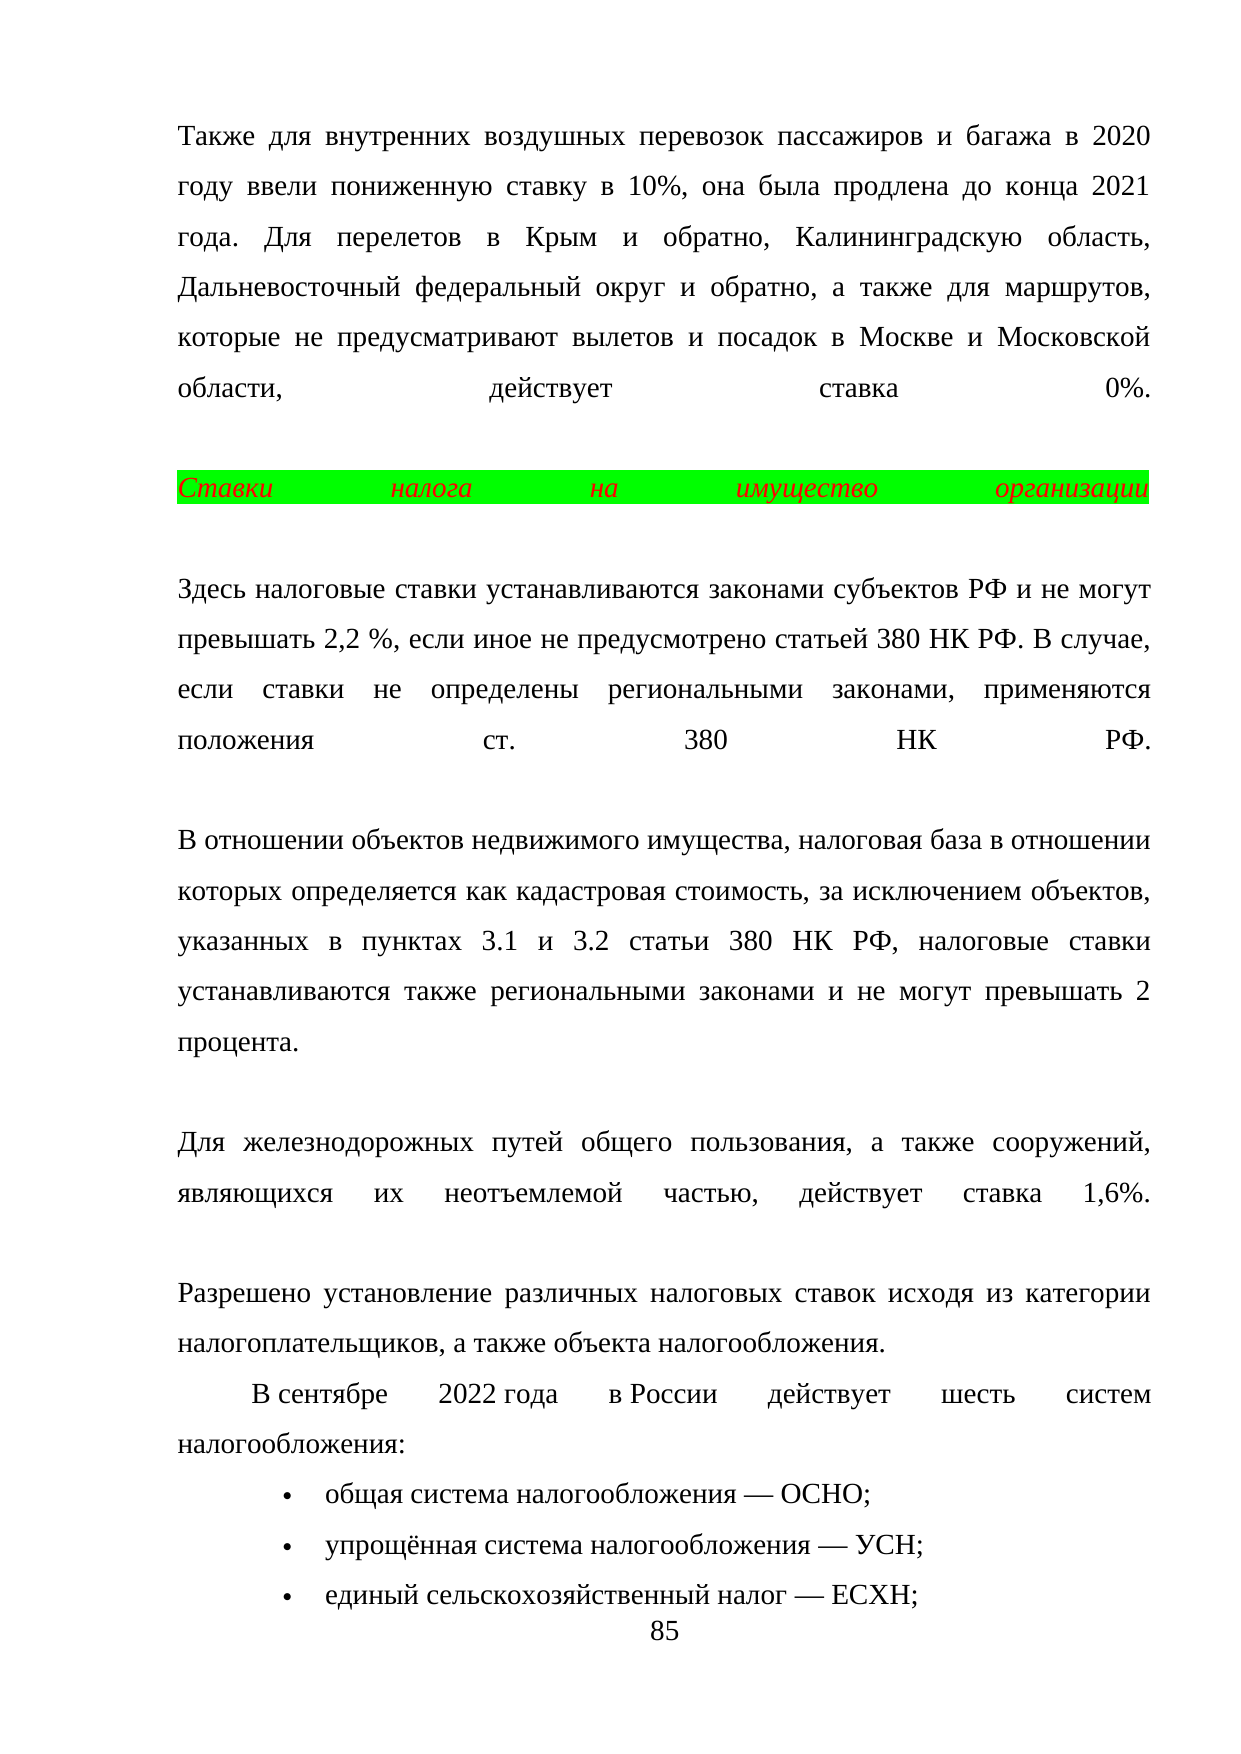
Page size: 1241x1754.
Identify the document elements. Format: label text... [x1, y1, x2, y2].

text В сентябре 2022 года в России действует шесть систем налогообложения: [177, 1376, 1152, 1460]
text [177, 118, 1152, 1359]
list общая система налогообложения — ОСНО; [210, 1477, 1152, 1510]
list единый сельскохозяйственный налог — ЕСХН; [210, 1577, 1152, 1611]
list упрощённая система налогообложения — УСН; [210, 1527, 1152, 1560]
